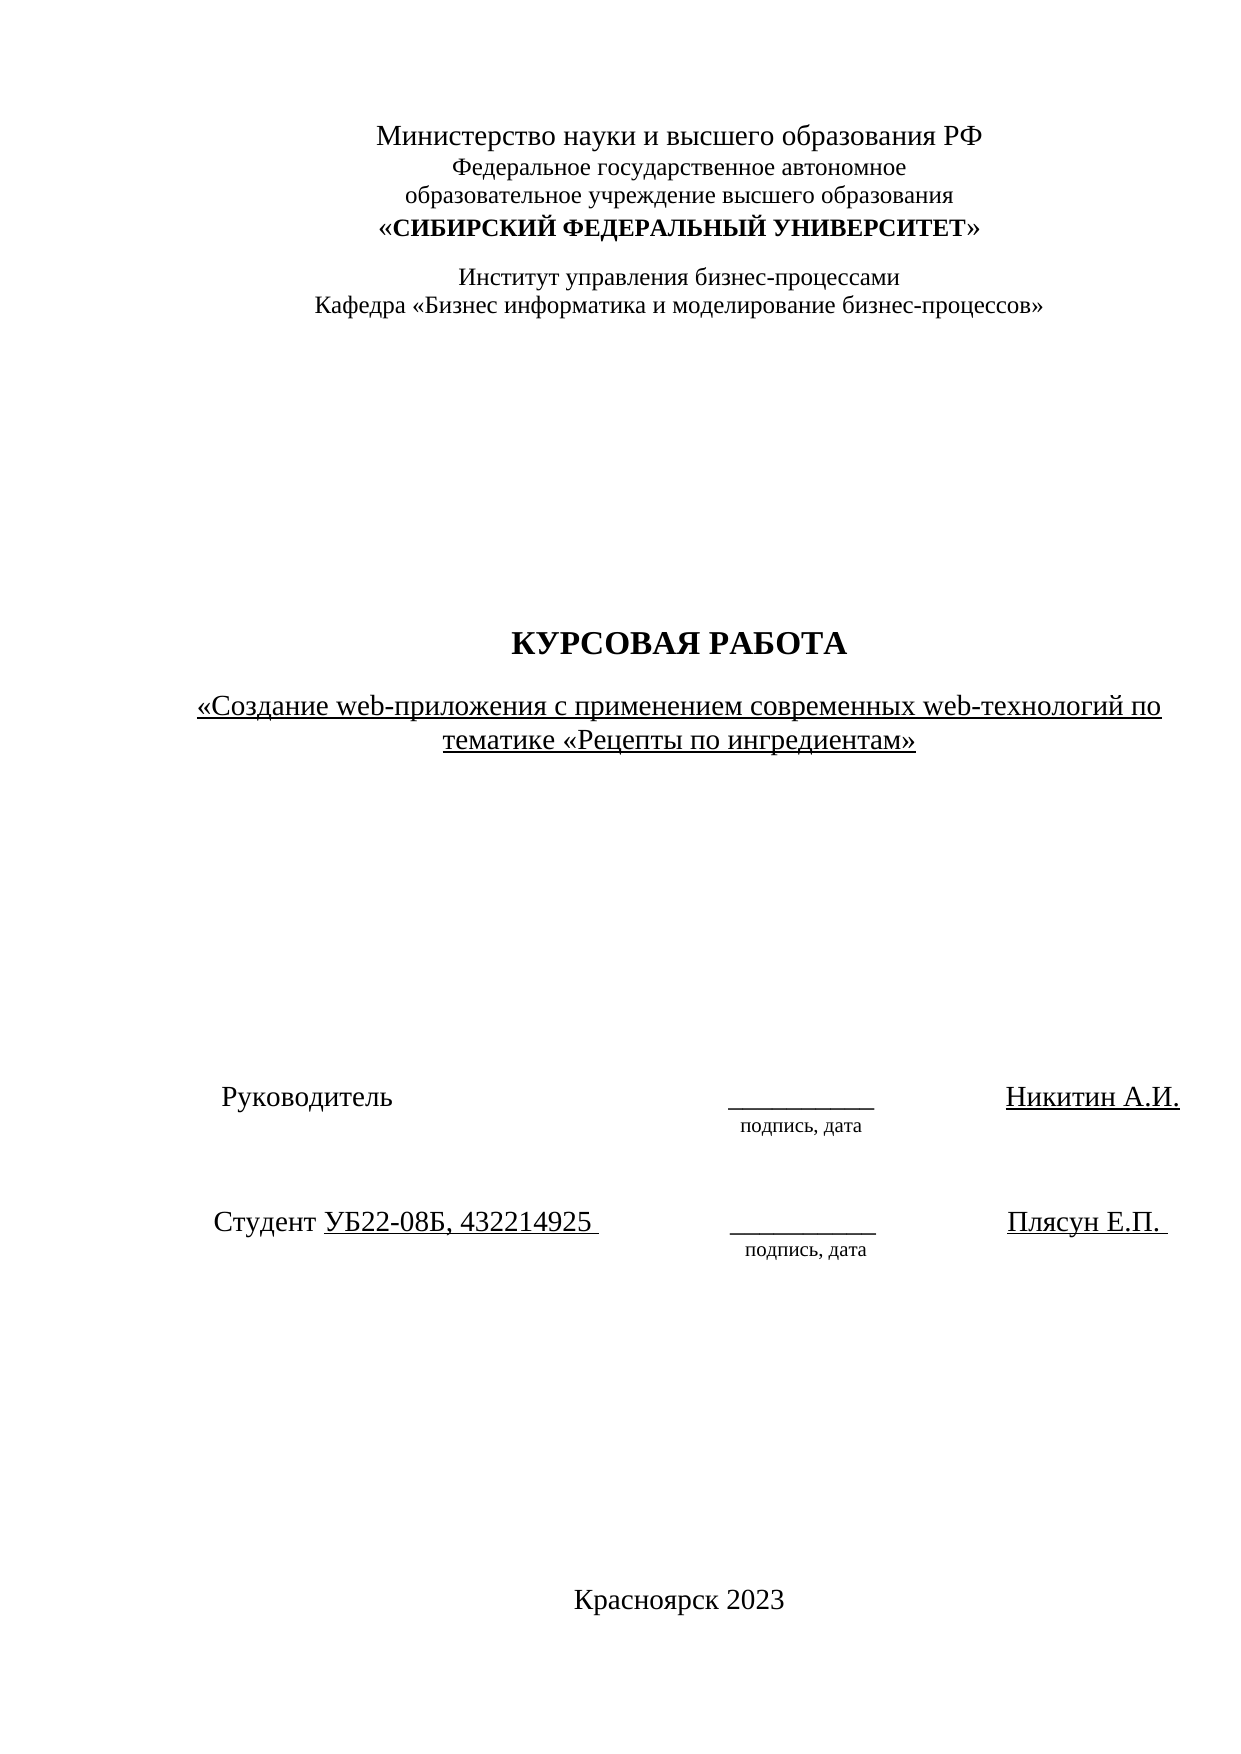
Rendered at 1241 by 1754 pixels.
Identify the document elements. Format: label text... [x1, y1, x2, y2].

text Кафедра «Бизнес информатика и моделирование бизнес-процессов» [177, 291, 1181, 319]
text КУРСОВАЯ РАБОТА [177, 624, 1181, 662]
text подпись, дата [241, 1112, 1181, 1137]
text Федеральное государственное автономное [177, 152, 1181, 180]
text образовательное учреждение высшего образования [177, 180, 1181, 209]
text Институт управления бизнес-процессами [177, 262, 1181, 291]
text Руководитель __________ Никитин А.И. [162, 1079, 1181, 1112]
text Министерство науки и высшего образования РФ [177, 118, 1181, 152]
text Студент УБ22-08Б, 432214925 __________ Плясун Е.П. [148, 1204, 1181, 1237]
text Красноярск 2023 [177, 1582, 1181, 1616]
text «СИБИРСКИЙ ФЕДЕРАЛЬНЫЙ УНИВЕРСИТЕТ» [177, 209, 1181, 243]
text «Создание web-приложения с применением современных web-технологий по тематике «Рецепты по ингредиентам» [562, 688, 1181, 755]
text «Создание web-приложения с применением современных web-технологий по тематике «Рецепты по ингредиентам» [177, 688, 443, 755]
text подпись, дата [177, 1237, 1181, 1261]
